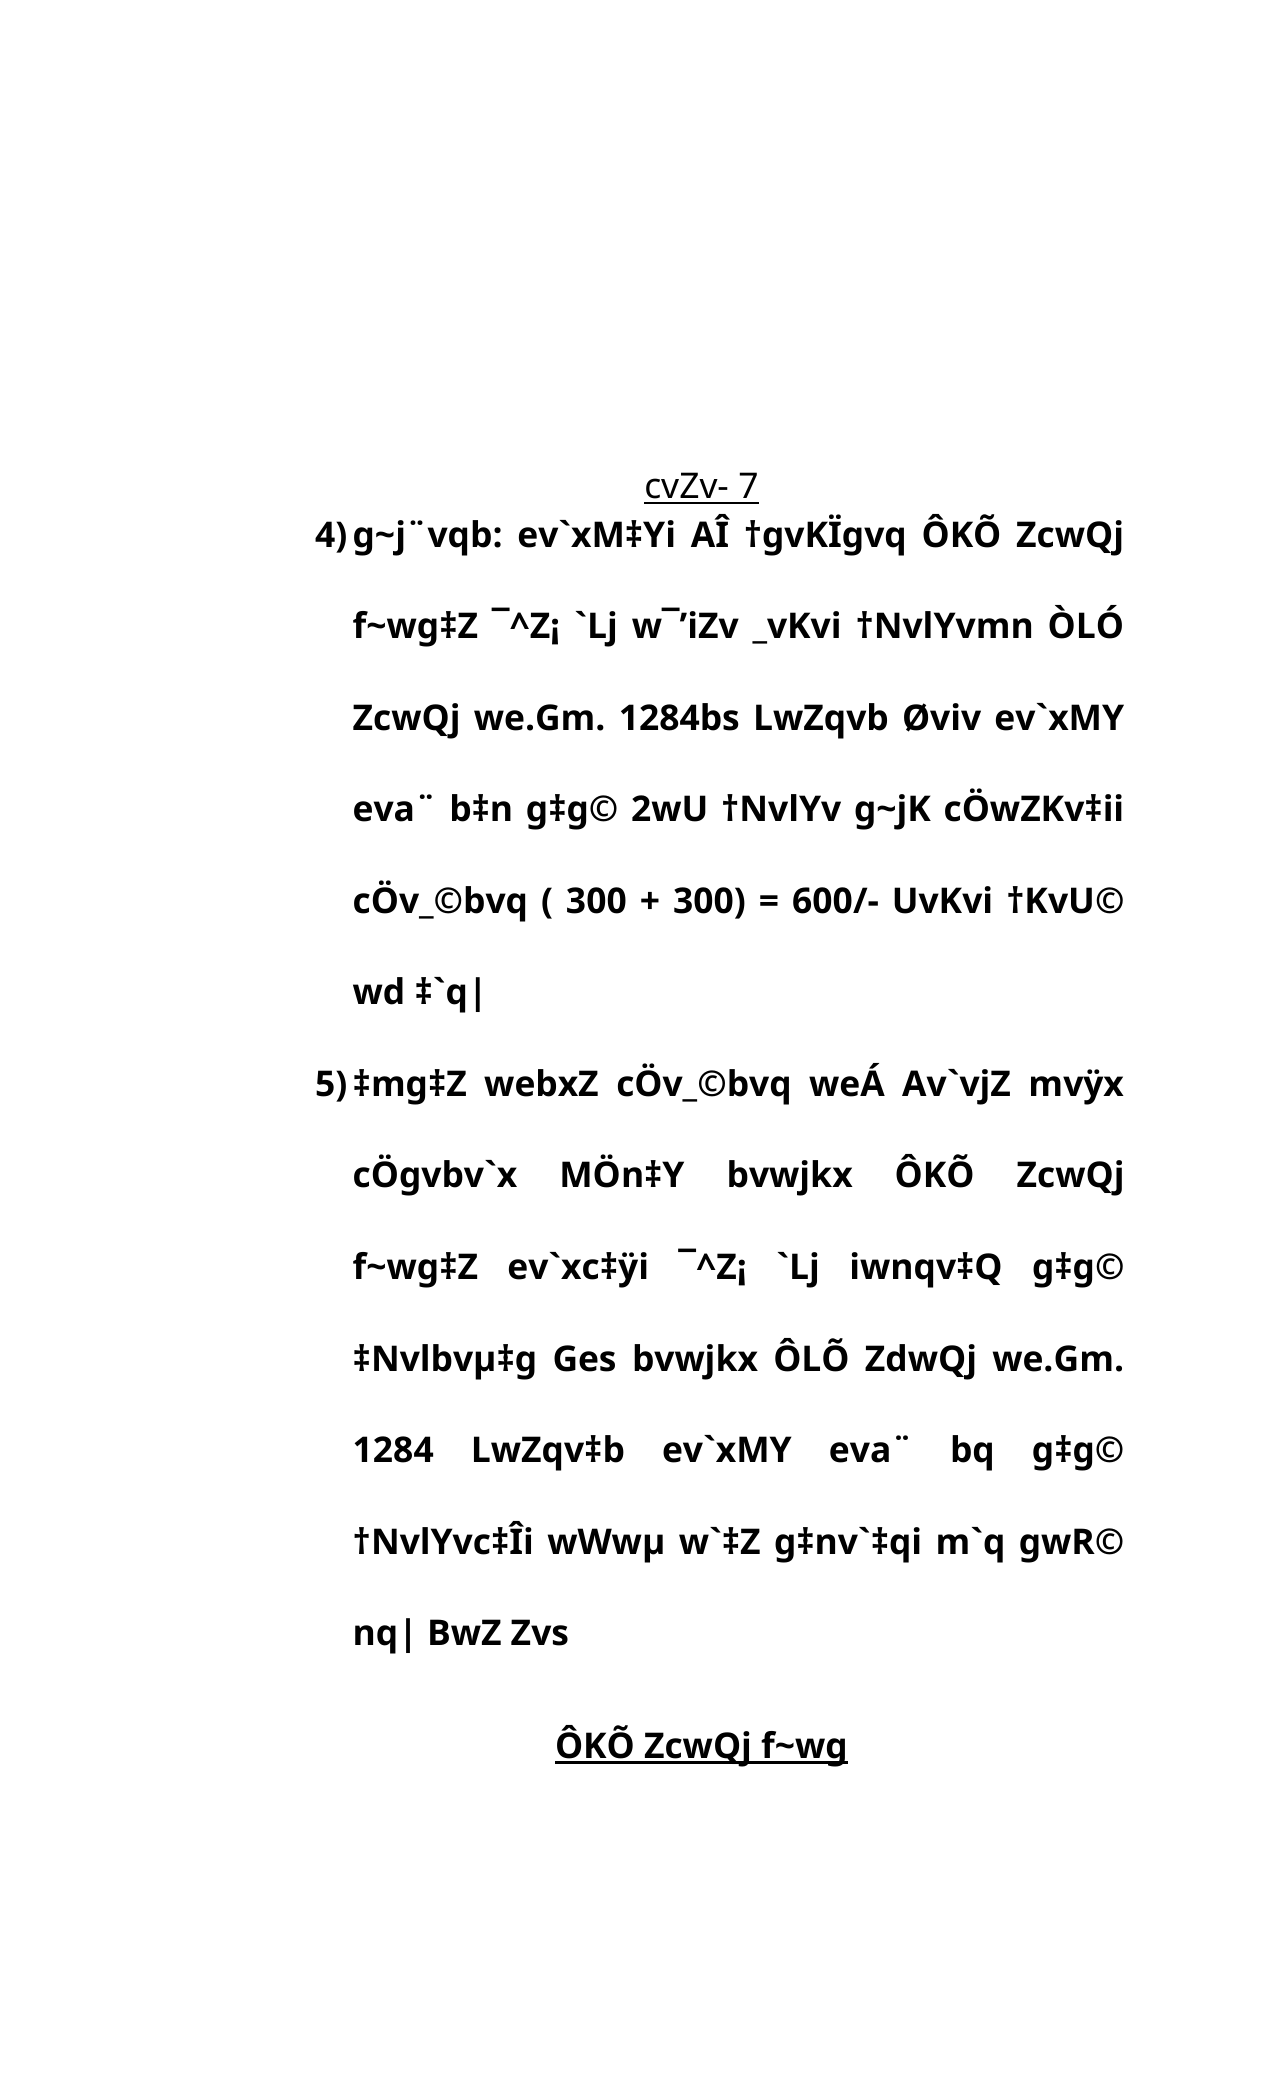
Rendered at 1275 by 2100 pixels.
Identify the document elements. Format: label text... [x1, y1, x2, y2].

list ‡mg‡Z webxZ cÖv_©bvq weÁ Av`vjZ mvÿx cÖgvbv`x MÖn‡Y bvwjkx ÔKÕ ZcwQj f~wg‡Z ev`xc‡ÿi ¯^Z¡ `Lj iwnqv‡Q g‡g© ‡Nvlbvµ‡g Ges bvwjkx ÔLÕ ZdwQj we.Gm. 1284 LwZqv‡b ev`xMY eva¨ bq g‡g© †NvlYvc‡Îi wWwµ w`‡Z g‡nv`‡qi m`q gwR© nq| BwZ Zvs [315, 1058, 1125, 1656]
text ÔKÕ ZcwQj f~wg [277, 1720, 1125, 1768]
list g~j¨vqb: ev`xM‡Yi AÎ †gvKÏgvq ÔKÕ ZcwQj f~wg‡Z ¯^Z¡ `Lj w¯’iZv _vKvi †NvlYvmn ÒLÓ ZcwQj we.Gm. 1284bs LwZqvb Øviv ev`xMY eva¨ b‡n g‡g© 2wU †NvlYv g~jK cÖwZKv‡ii cÖv_©bvq ( 300 + 300) = 600/- UvKvi †KvU© wd ‡`q| [315, 509, 1125, 1015]
